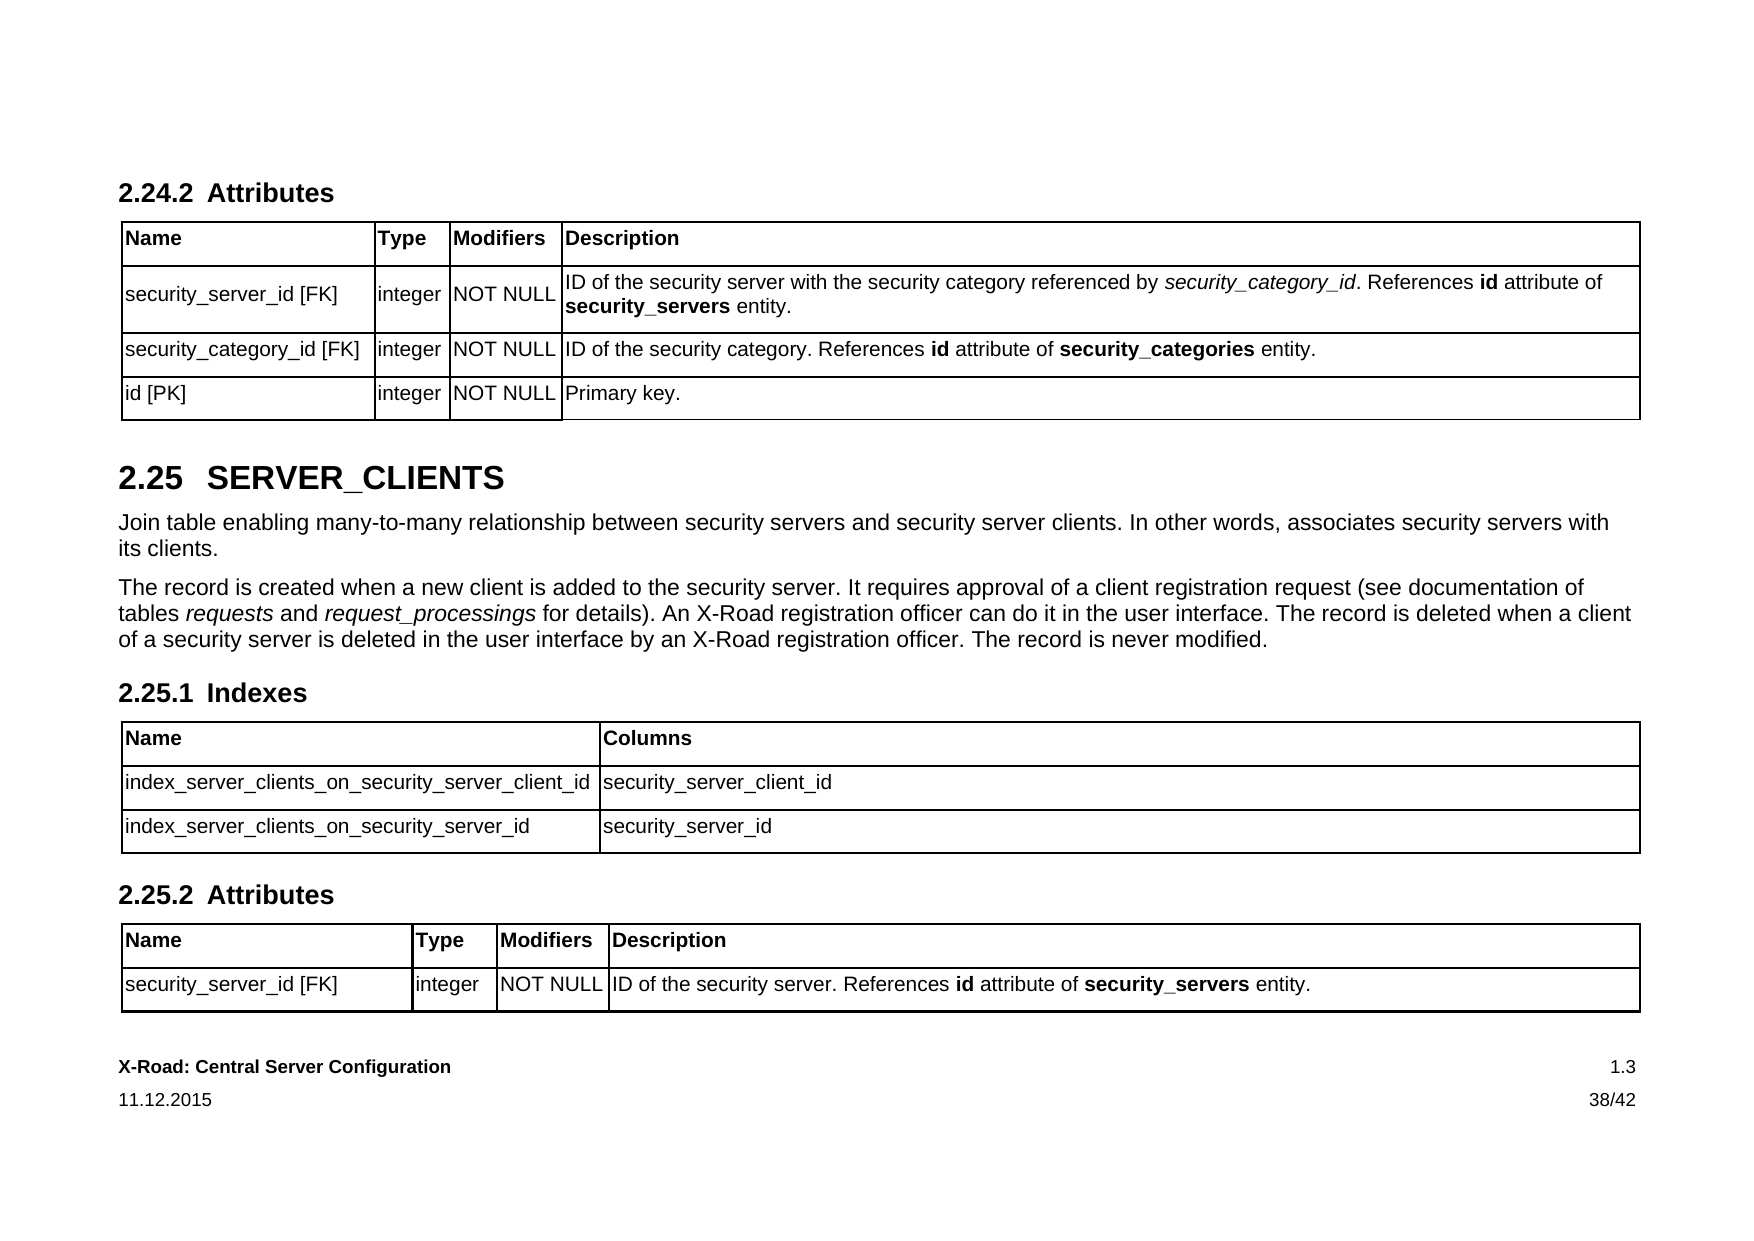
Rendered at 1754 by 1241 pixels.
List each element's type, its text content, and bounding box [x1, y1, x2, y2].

text Join table enabling many-to-many relationship between security servers and security server clients. In other words, associates security servers with its clients. [118, 509, 1636, 562]
table_cell integer [376, 334, 449, 376]
table_header Columns [601, 723, 1639, 765]
table_cell integer [376, 267, 449, 332]
table_header Type [376, 223, 449, 264]
table_cell security_server_client_id [601, 767, 1639, 808]
table_cell security_server_id [FK] [123, 969, 411, 1010]
table_cell integer [414, 969, 496, 1010]
table_header Modifiers [451, 223, 561, 264]
table_cell index_server_clients_on_security_server_id [123, 811, 599, 852]
table_header Type [414, 925, 496, 967]
table_cell integer [376, 378, 449, 419]
table_header Modifiers [498, 925, 608, 967]
table_cell ID of the security server with the security category referenced by security_category_id. References id attribute of security_servers entity. [563, 267, 1639, 332]
table_cell security_category_id [FK] [123, 334, 374, 376]
table_header Description [610, 925, 1639, 967]
table_cell id [PK] [123, 378, 374, 419]
table_cell NOT NULL [451, 267, 561, 332]
subtitle SERVER_CLIENTS [118, 458, 1636, 497]
table_cell NOT NULL [498, 969, 608, 1010]
subtitle Attributes [118, 879, 1636, 911]
subtitle Indexes [118, 677, 1636, 709]
table_cell ID of the security category. References id attribute of security_categories entity. [563, 334, 1639, 376]
table_cell index_server_clients_on_security_server_client_id [123, 767, 599, 808]
table_cell security_server_id [601, 811, 1639, 852]
table_header Name [123, 925, 411, 967]
table_header Description [563, 223, 1639, 264]
table_cell NOT NULL [451, 378, 561, 419]
table_header Name [123, 223, 374, 264]
subtitle Attributes [118, 177, 1636, 208]
text The record is created when a new client is added to the security server. It requires approval of a client registration request (see documentation of tables requests and request_processings for details). An X-Road registration officer can do it in the user interface. The record is deleted when a client of a security server is deleted in the user interface by an X-Road registration officer. The record is never modified. [118, 573, 1636, 652]
table_cell Primary key. [563, 378, 1639, 419]
table_header Name [123, 723, 599, 765]
table_cell NOT NULL [451, 334, 561, 376]
table_cell security_server_id [FK] [123, 267, 374, 332]
table_cell ID of the security server. References id attribute of security_servers entity. [610, 969, 1639, 1010]
